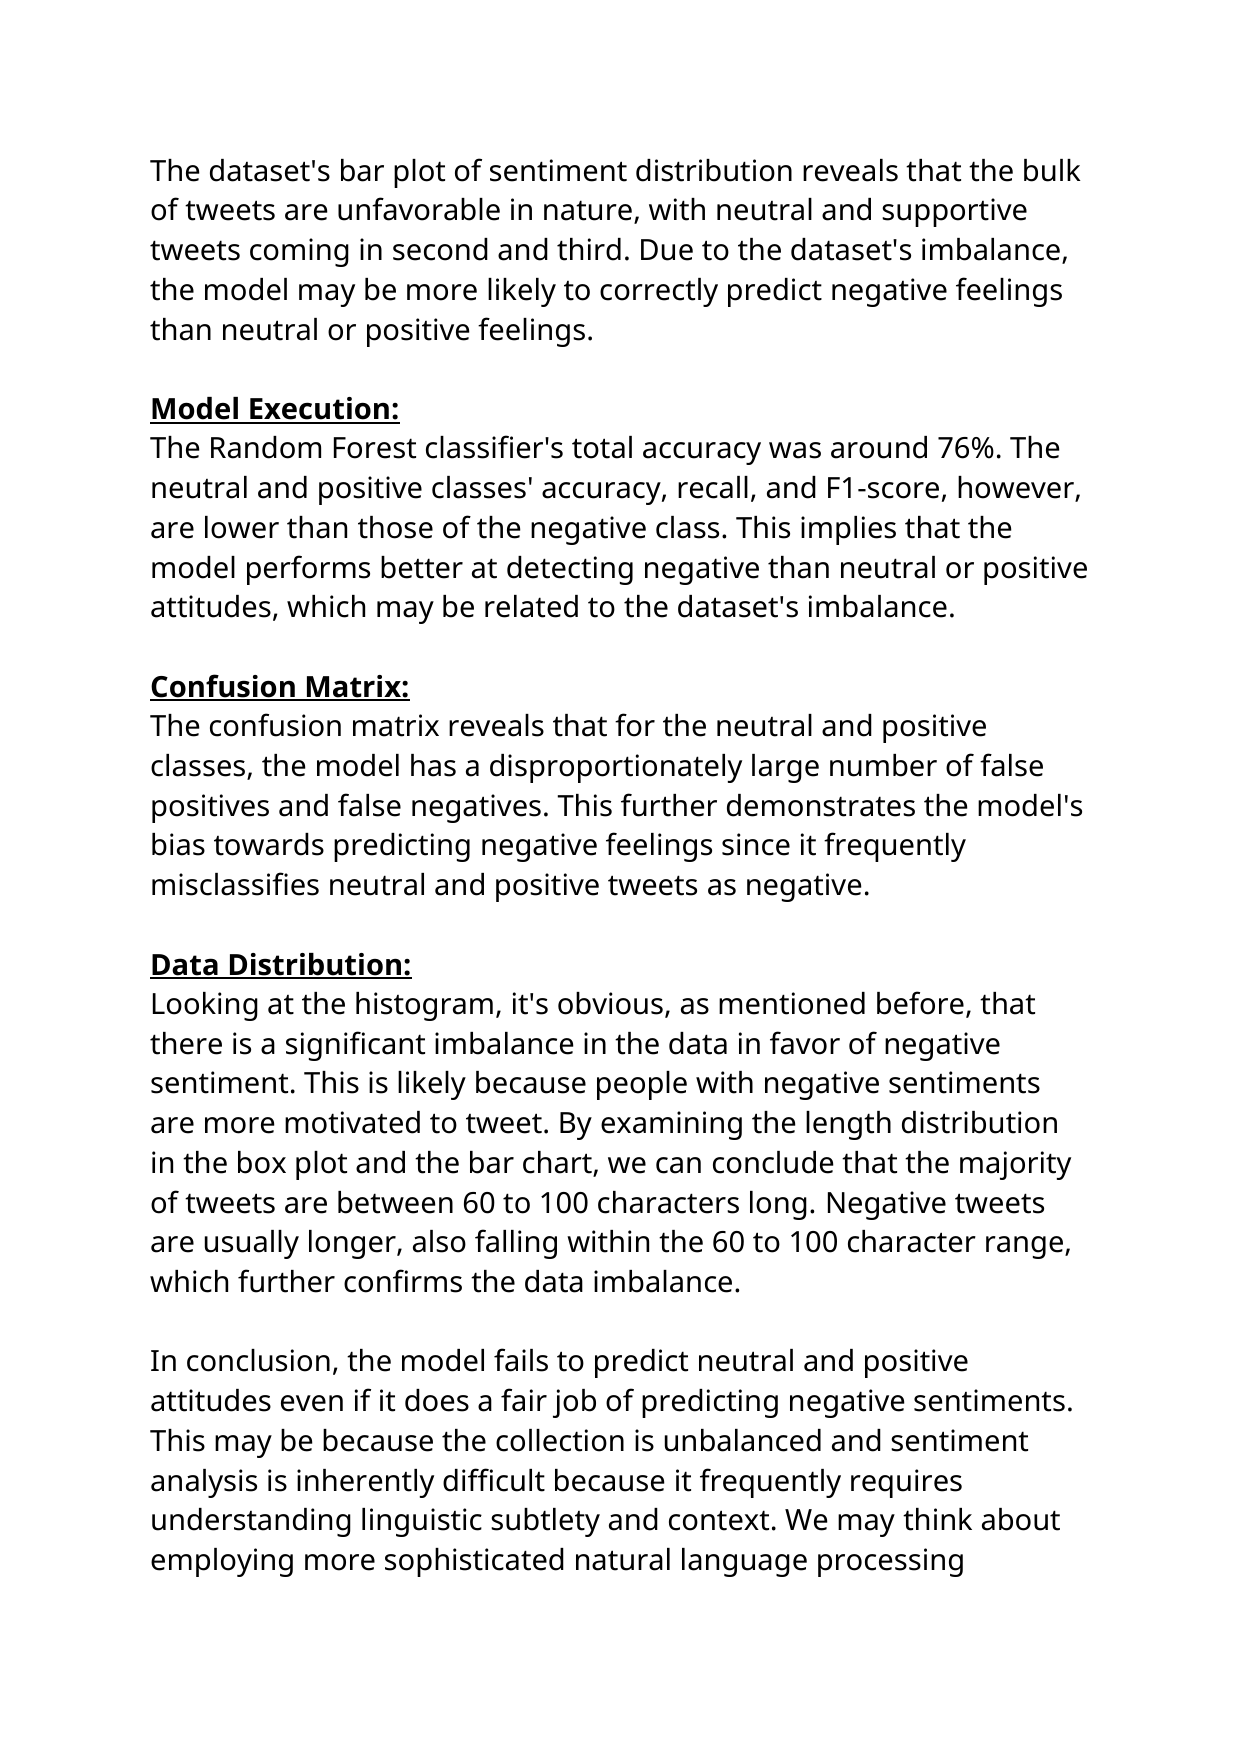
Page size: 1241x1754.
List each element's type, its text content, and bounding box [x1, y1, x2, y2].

text The Random Forest classifier's total accuracy was around 76%. The neutral and positive classes' accuracy, recall, and F1-score, however, are lower than those of the negative class. This implies that the model performs better at detecting negative than neutral or positive attitudes, which may be related to the dataset's imbalance. [150, 428, 1090, 626]
text Looking at the histogram, it's obvious, as mentioned before, that there is a significant imbalance in the data in favor of negative sentiment. This is likely because people with negative sentiments are more motivated to tweet. By examining the length distribution in the box plot and the bar chart, we can conclude that the majority of tweets are between 60 to 100 characters long. Negative tweets are usually longer, also falling within the 60 to 100 character range, which further confirms the data imbalance. [150, 983, 1090, 1301]
text Data Distribution: [150, 944, 1090, 983]
text The dataset's bar plot of sentiment distribution reveals that the bulk of tweets are unfavorable in nature, with neutral and supportive tweets coming in second and third. Due to the dataset's imbalance, the model may be more likely to correctly predict negative feelings than neutral or positive feelings. [150, 150, 1090, 348]
text The confusion matrix reveals that for the neutral and positive classes, the model has a disproportionately large number of false positives and false negatives. This further demonstrates the model's bias towards predicting negative feelings since it frequently misclassifies neutral and positive tweets as negative. [150, 706, 1090, 904]
text Model Execution: [150, 388, 1090, 428]
text Confusion Matrix: [150, 666, 1090, 706]
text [150, 1341, 1090, 1579]
